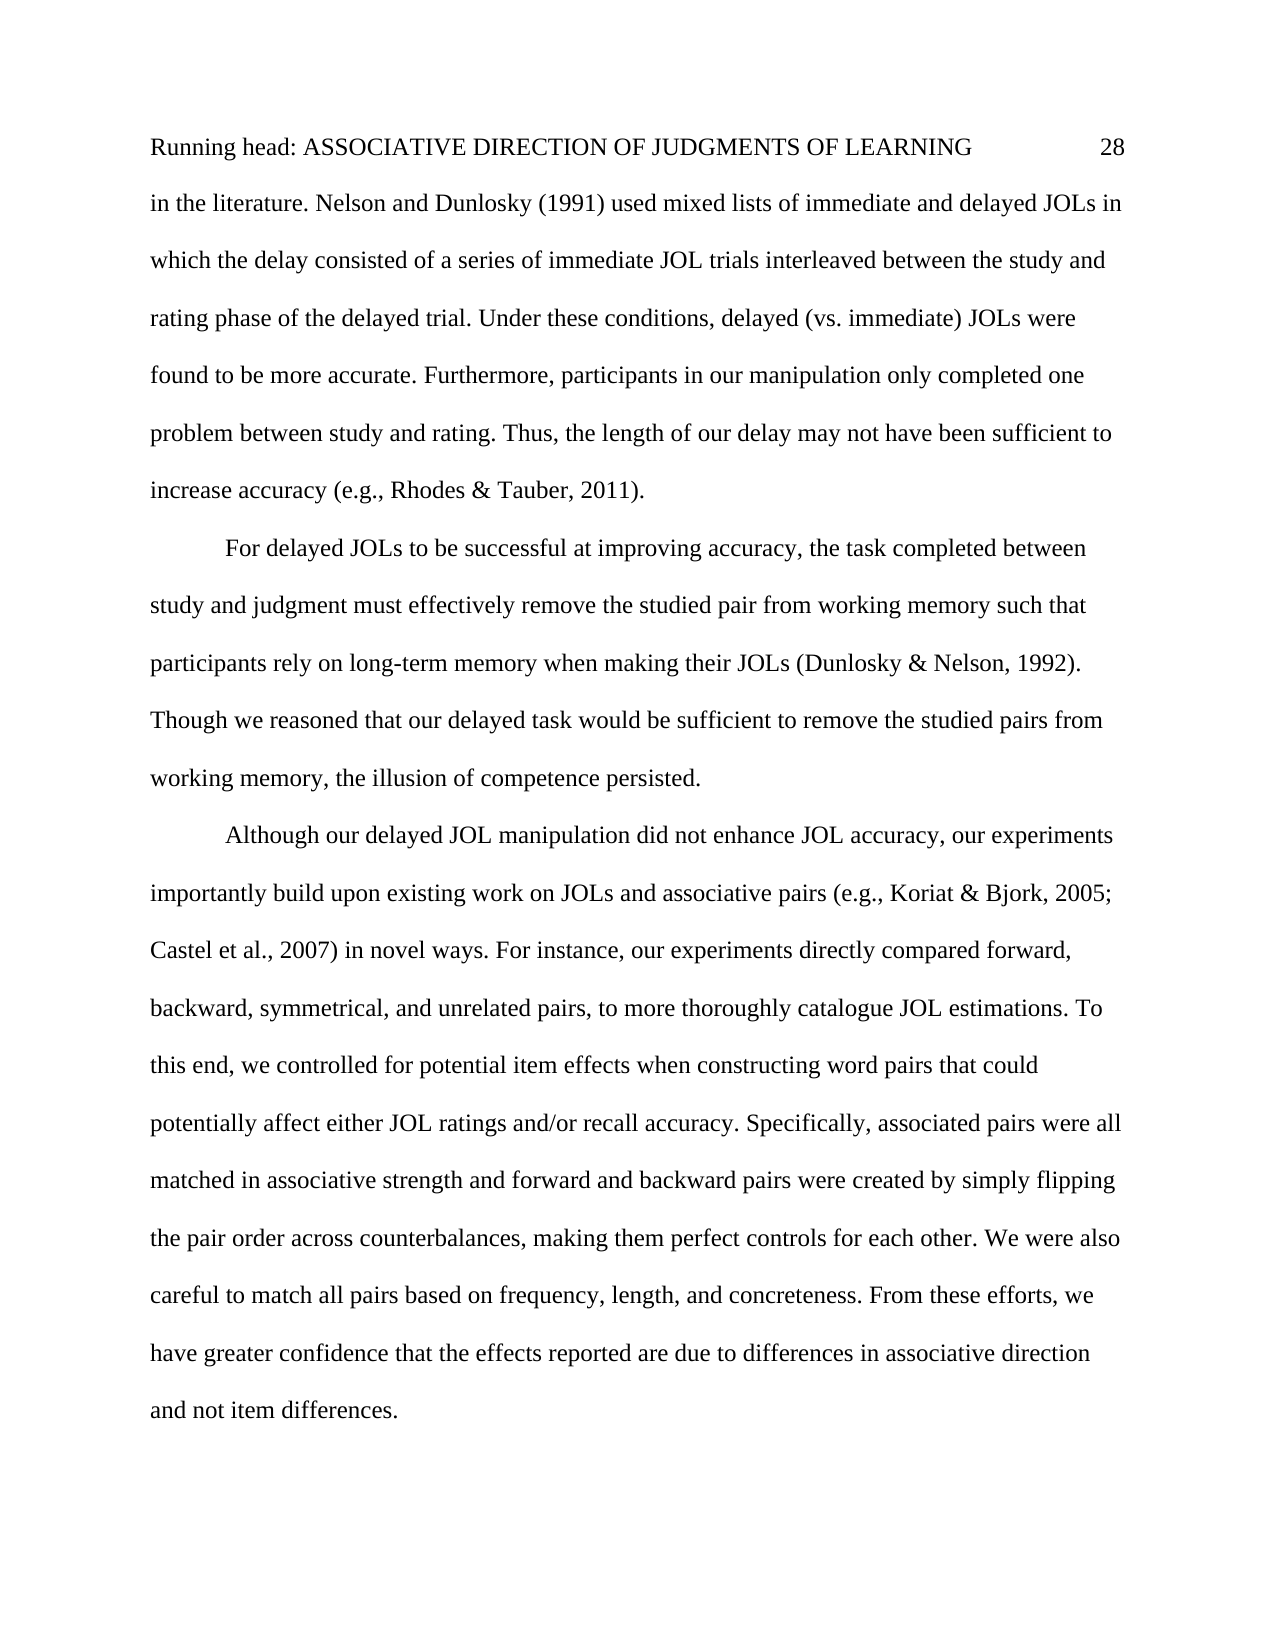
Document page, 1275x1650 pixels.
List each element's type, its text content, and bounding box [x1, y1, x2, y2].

text For delayed JOLs to be successful at improving accuracy, the task completed between study and judgment must effectively remove the studied pair from working memory such that participants rely on long-term memory when making their JOLs (Dunlosky & Nelson, 1992). Though we reasoned that our delayed task would be sufficient to remove the studied pairs from working memory, the illusion of competence persisted. [150, 533, 1125, 791]
